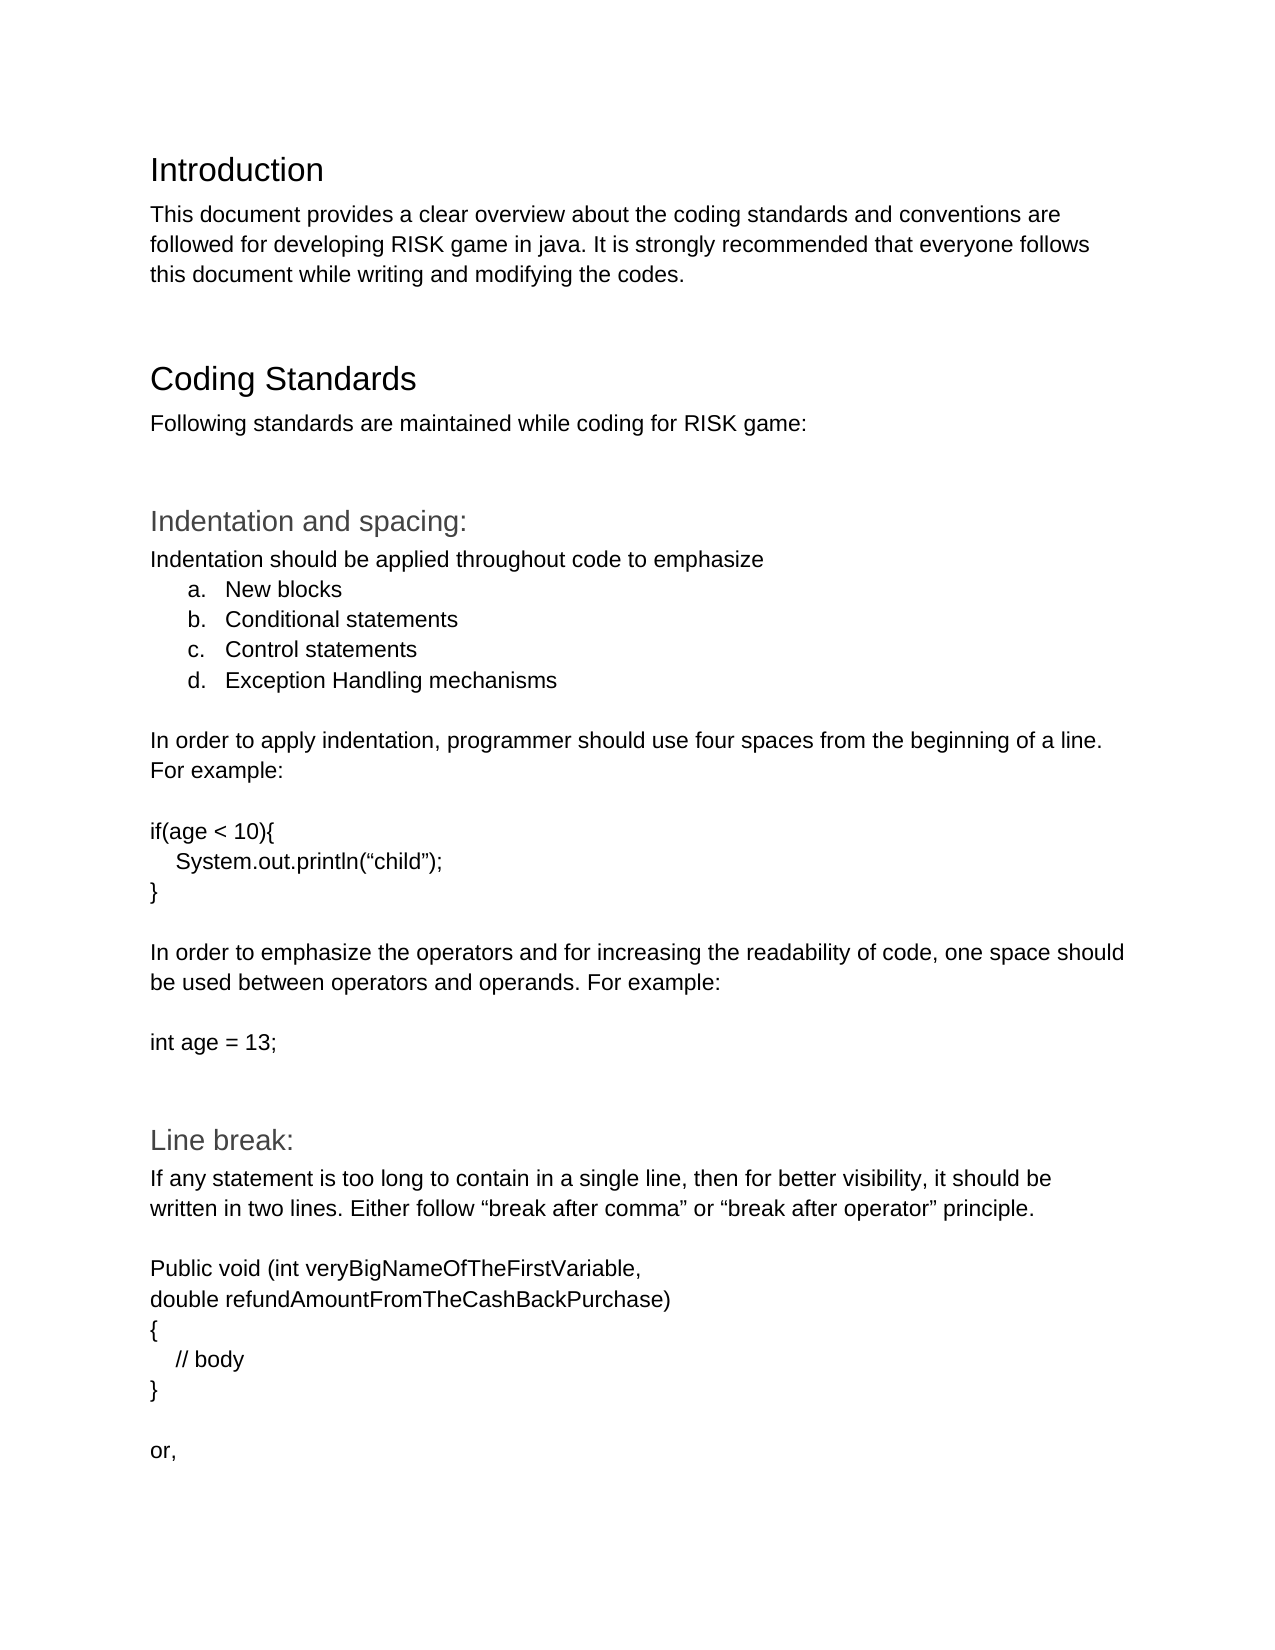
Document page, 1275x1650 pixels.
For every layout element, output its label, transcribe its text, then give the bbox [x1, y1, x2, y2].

text Public void (int veryBigNameOfTheFirstVariable, [150, 1255, 1125, 1282]
list Exception Handling mechanisms [187, 667, 1125, 693]
text In order to emphasize the operators and for increasing the readability of code, one space should be used between operators and operands. For example: [150, 938, 1125, 995]
text { [150, 1316, 1125, 1342]
list Conditional statements [187, 606, 1125, 633]
text } [150, 878, 1125, 904]
subtitle Line break: [150, 1123, 1125, 1156]
text or, [150, 1437, 1125, 1463]
subtitle Introduction [150, 150, 1125, 188]
text } [150, 1376, 1125, 1403]
text double refundAmountFromTheCashBackPurchase) [150, 1286, 1125, 1312]
text Following standards are maintained while coding for RISK game: [150, 410, 1125, 437]
text // body [150, 1346, 1125, 1372]
list Control statements [187, 636, 1125, 663]
text Indentation should be applied throughout code to emphasize [150, 546, 1125, 572]
subtitle Indentation and spacing: [150, 504, 1125, 537]
text int age = 13; [150, 1029, 1125, 1056]
text If any statement is too long to contain in a single line, then for better visibility, it should be written in two lines. Either follow “break after comma” or “break after operator” principle. [150, 1165, 1125, 1221]
text System.out.println(“child”); [150, 848, 1125, 874]
text if(age < 10){ [150, 818, 1125, 844]
text In order to apply indentation, programmer should use four spaces from the beginning of a line. For example: [150, 727, 1125, 784]
list New blocks [187, 576, 1125, 602]
text This document provides a clear overview about the coding standards and conventions are followed for developing RISK game in java. It is strongly recommended that everyone follows this document while writing and modifying the codes. [150, 201, 1125, 288]
subtitle Coding Standards [150, 359, 1125, 398]
